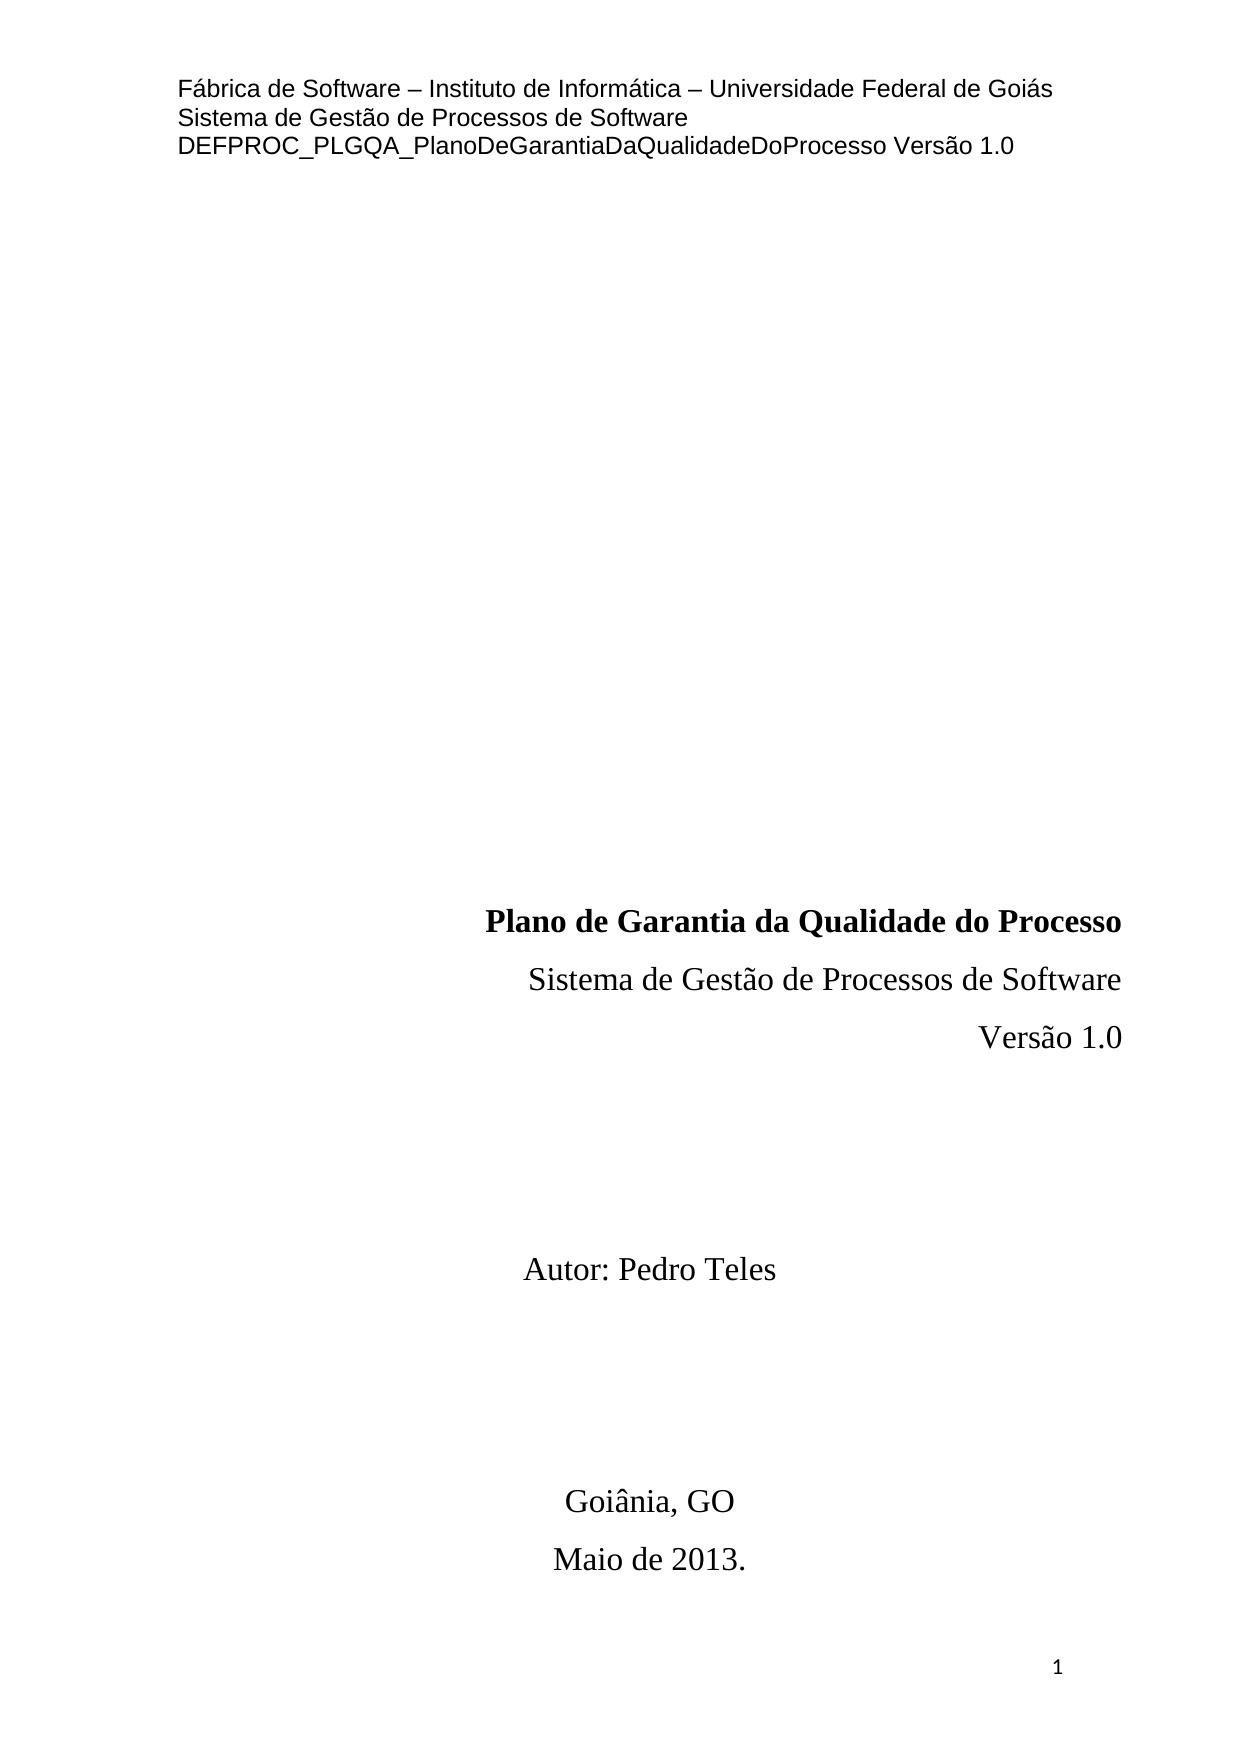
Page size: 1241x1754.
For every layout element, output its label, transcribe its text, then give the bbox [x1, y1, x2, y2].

text Plano de Garantia da Qualidade do Processo [177, 901, 1122, 939]
text Goiânia, GO [177, 1481, 1122, 1519]
text Versão 1.0 [177, 1017, 1122, 1055]
text Maio de 2013. [177, 1539, 1122, 1577]
text Autor: Pedro Teles [177, 1249, 1122, 1287]
text Sistema de Gestão de Processos de Software [177, 959, 1122, 997]
